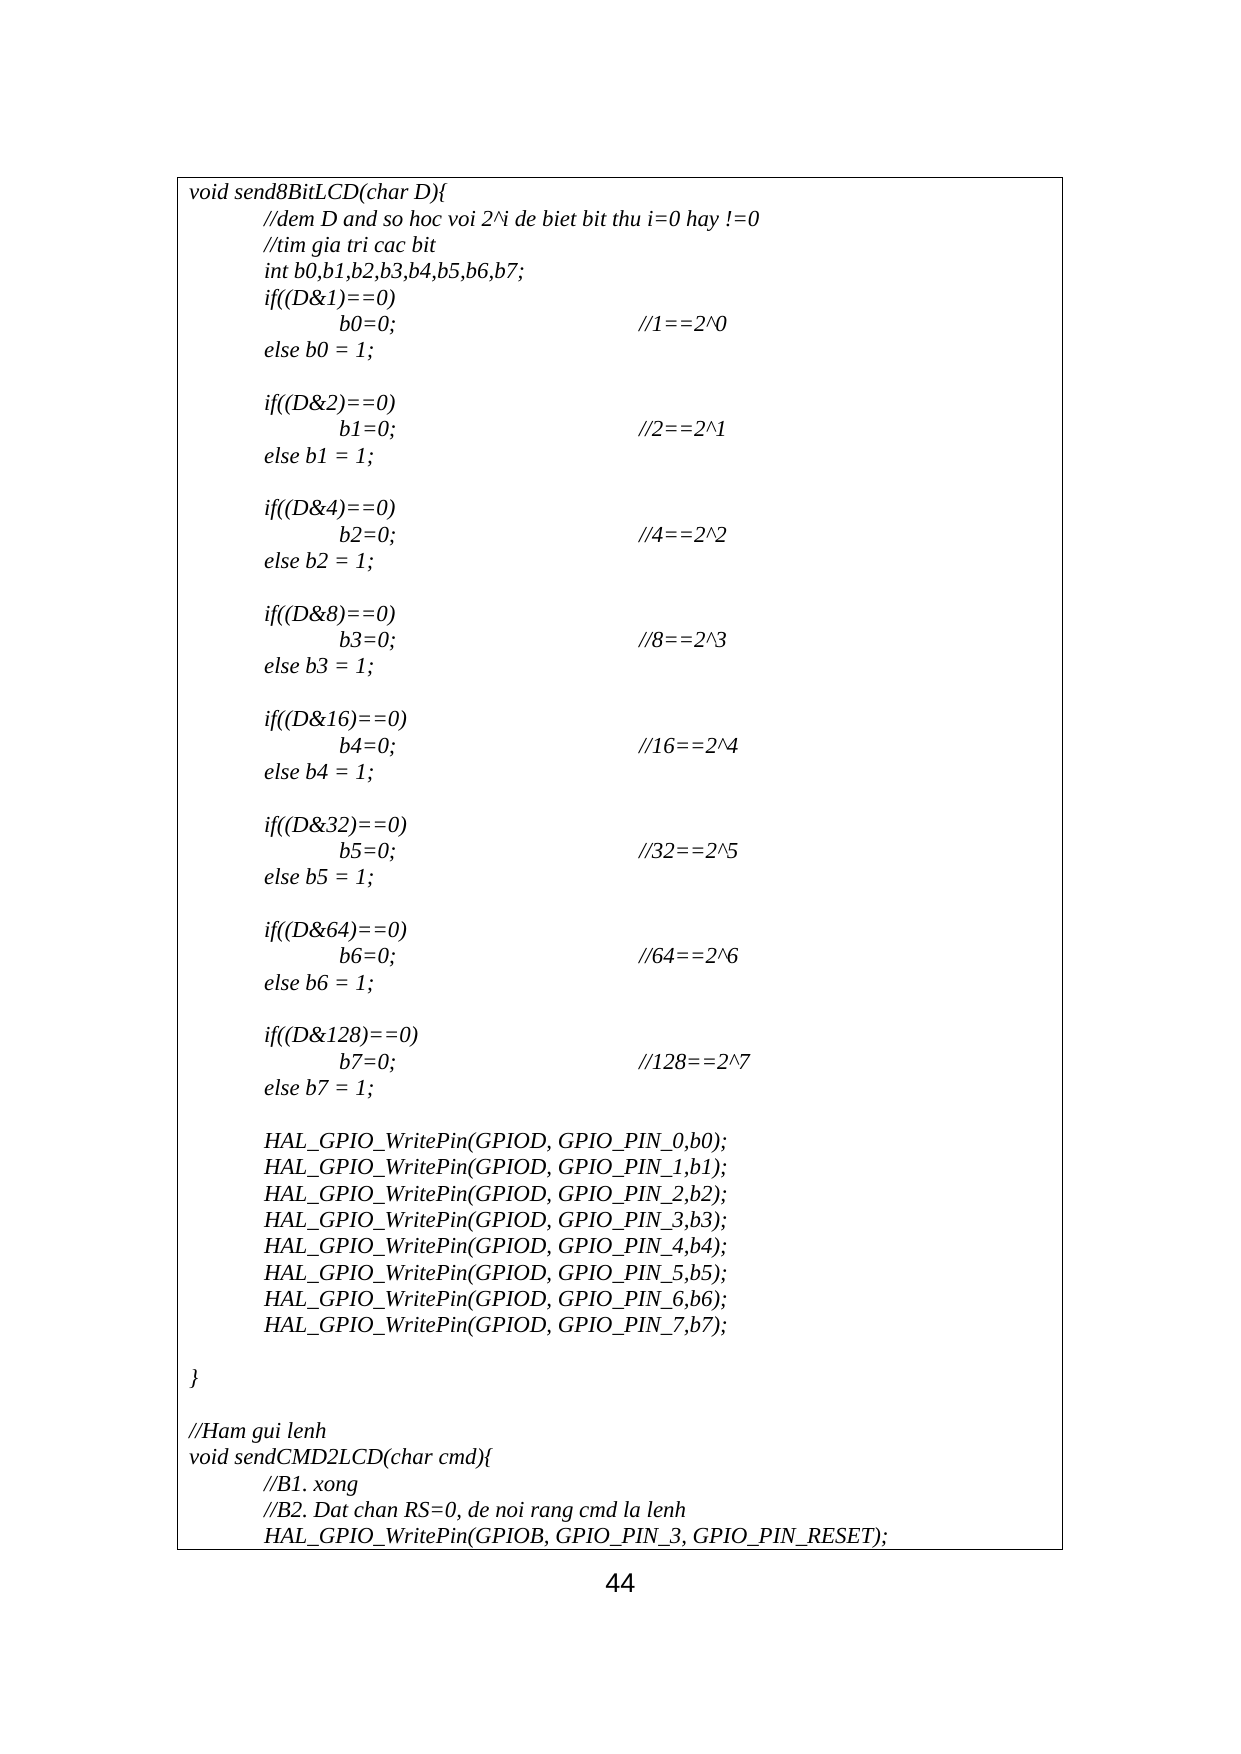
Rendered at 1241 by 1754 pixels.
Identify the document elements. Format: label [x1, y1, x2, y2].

table_header [178, 178, 1062, 1549]
